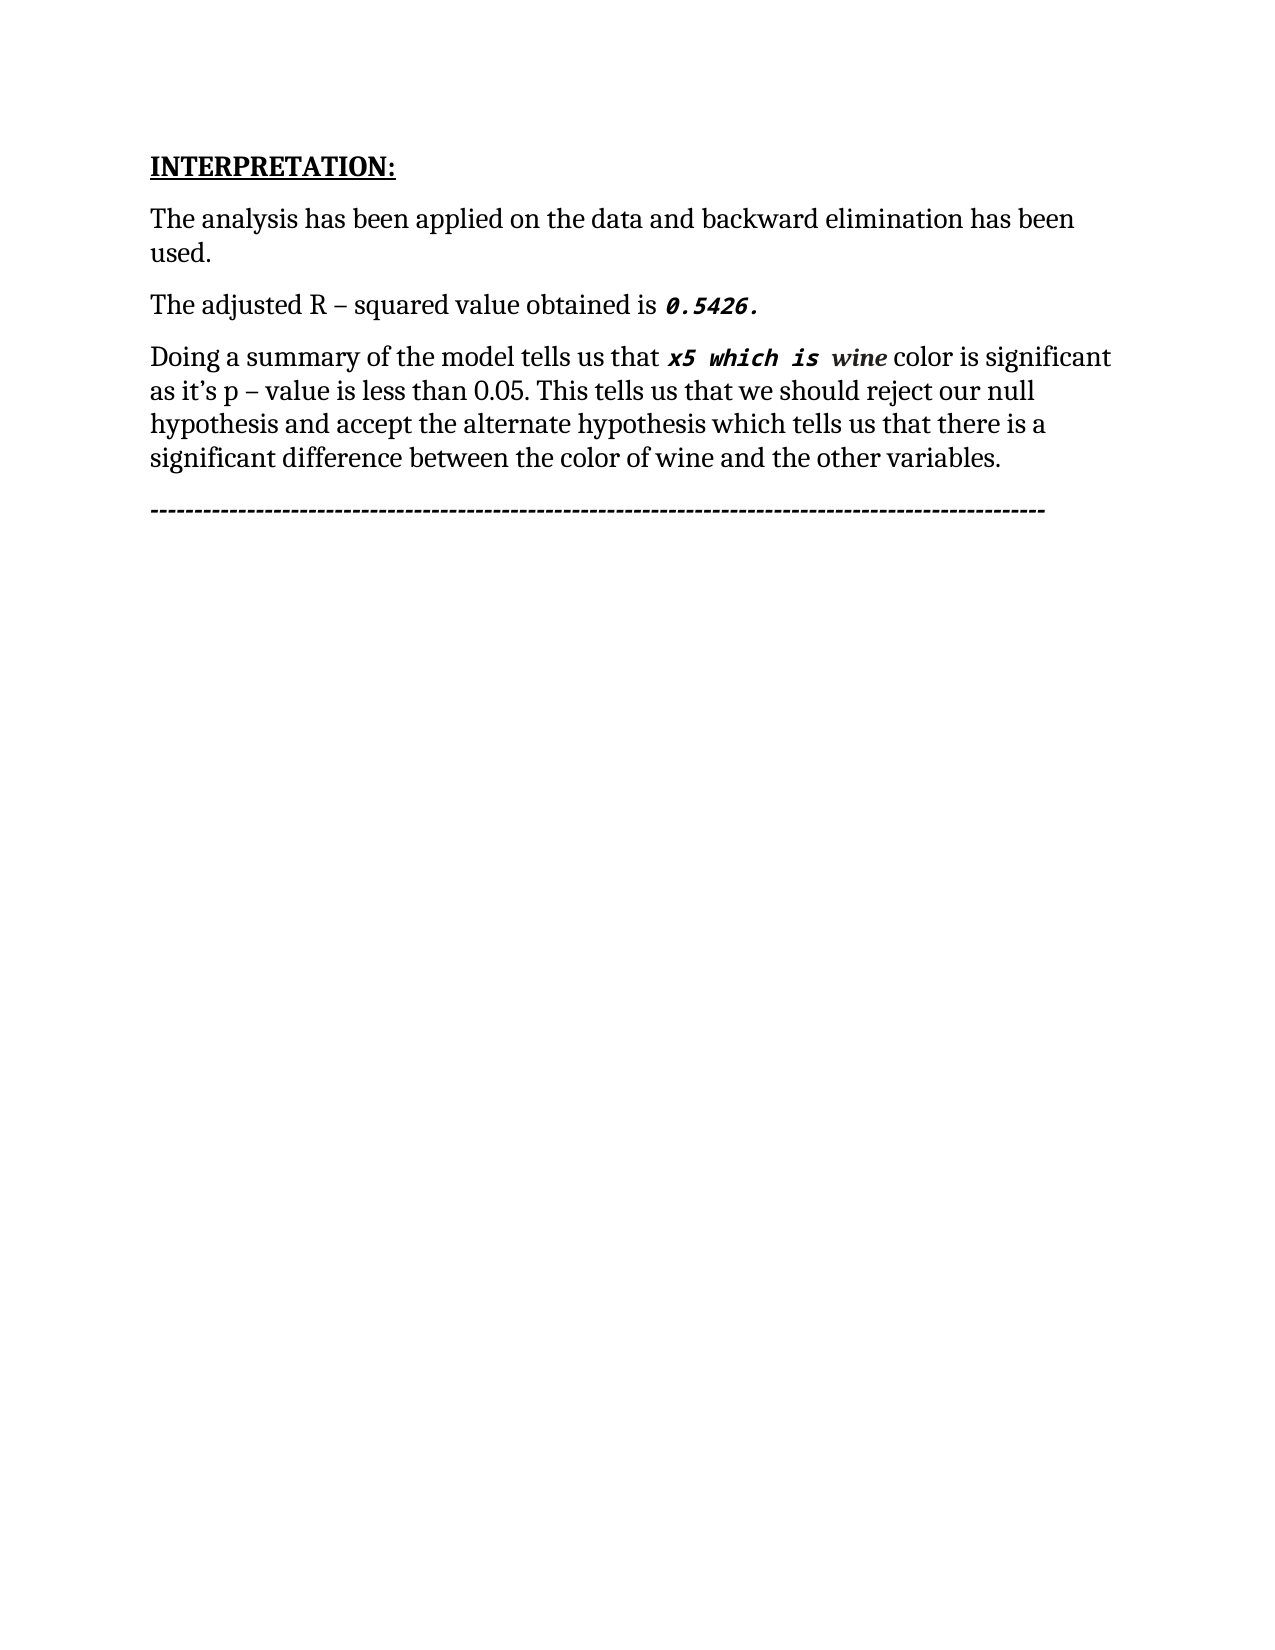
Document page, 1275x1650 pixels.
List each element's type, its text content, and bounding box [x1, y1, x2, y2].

text INTERPRETATION: [150, 150, 1125, 183]
text The adjusted R – squared value obtained is 0.5426. [150, 288, 1125, 322]
text The analysis has been applied on the data and backward elimination has been used. [150, 202, 1125, 269]
text ------------------------------------------------------------------------------------------------------ [150, 493, 1125, 527]
text Doing a summary of the model tells us that x5 which is wine color is significant as it’s p – value is less than 0.05. This tells us that we should reject our null hypothesis and accept the alternate hypothesis which tells us that there is a significant difference between the color of wine and the other variables. [150, 340, 1125, 474]
